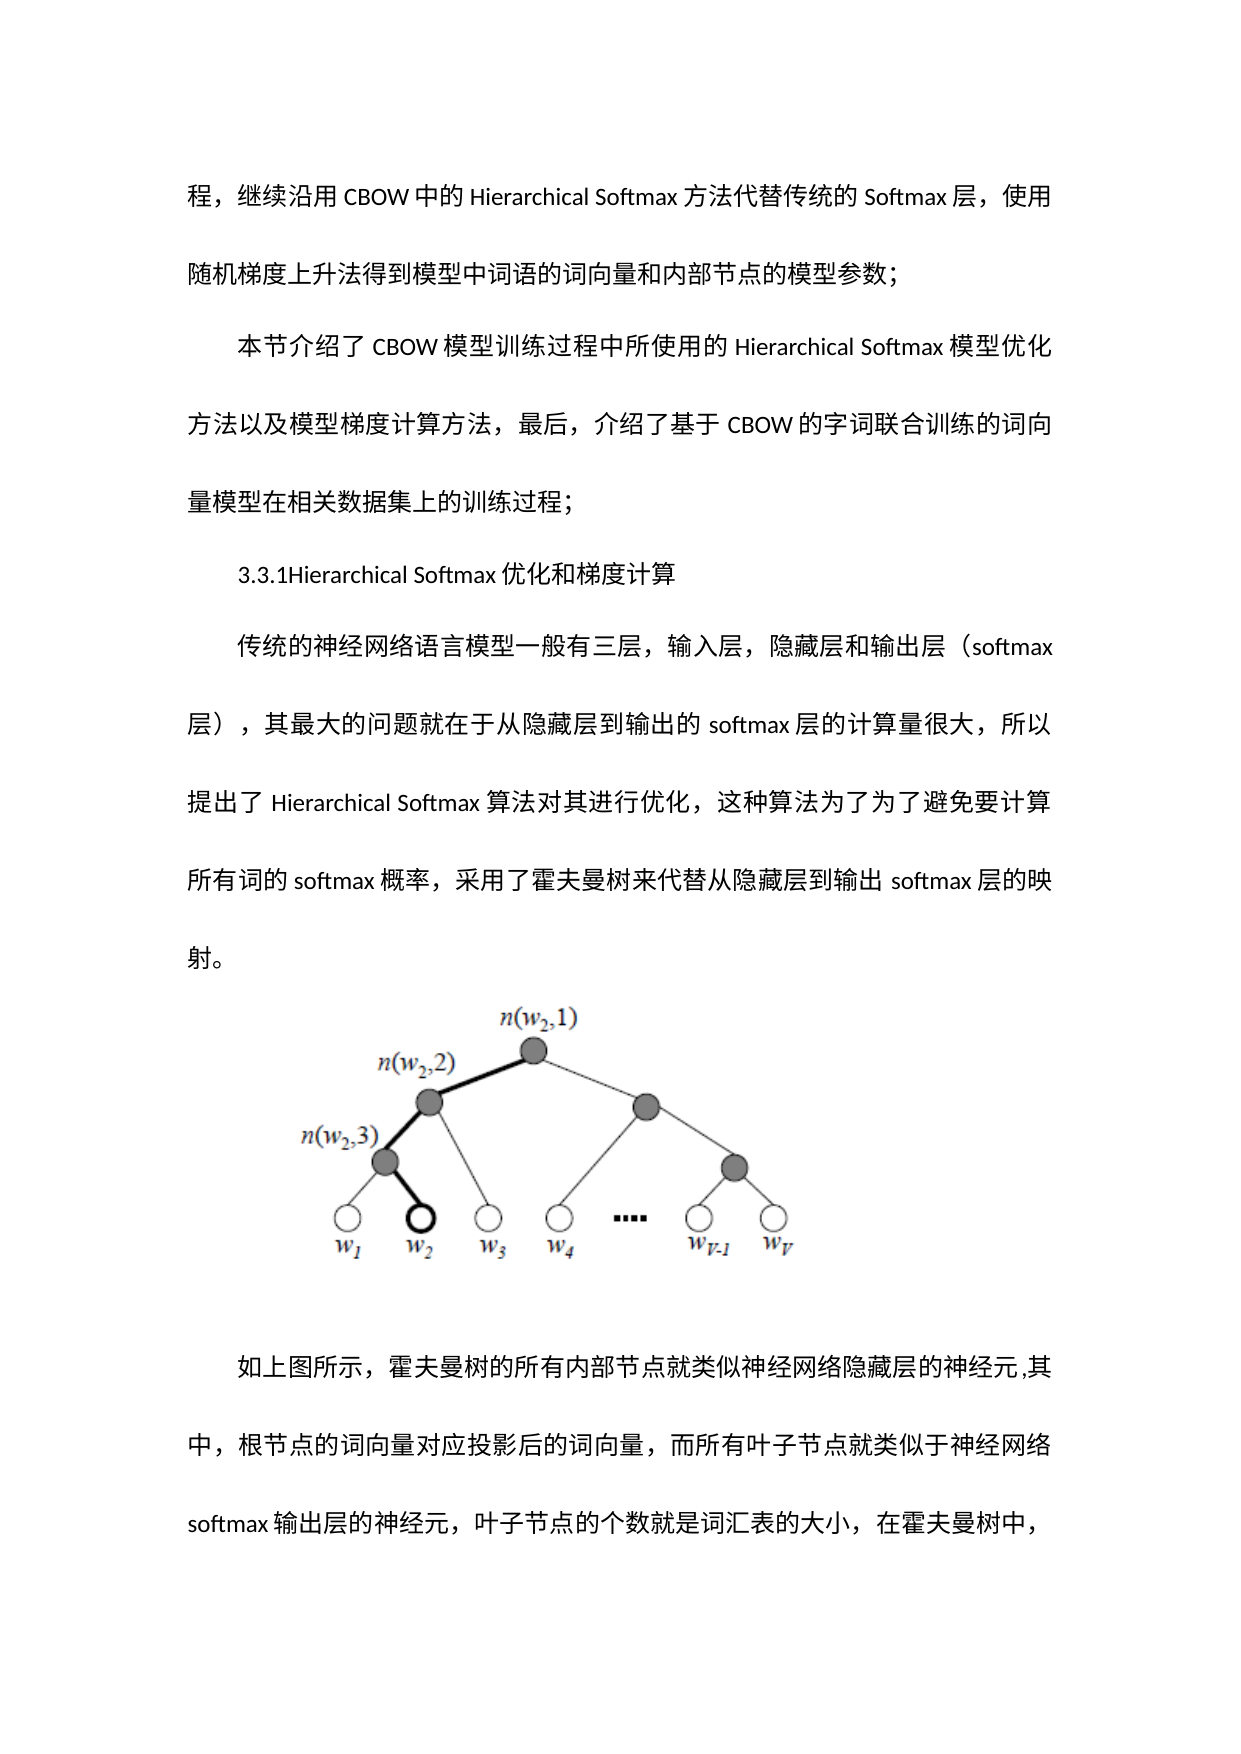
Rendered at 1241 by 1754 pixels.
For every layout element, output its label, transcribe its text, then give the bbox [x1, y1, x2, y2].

picture [288, 996, 807, 1273]
list 传统的神经网络语言模型一般有三层，输入层，隐藏层和输出层（softmax层），其最大的问题就在于从隐藏层到输出的softmax层的计算量很大，所以提出了 Hierarchical Softmax算法对其进行优化，这种算法为了为了避免要计算所有词的softmax概率，采用了霍夫曼树来代替从隐藏层到输出softmax层的映射。 [187, 612, 1053, 989]
list 本文提出的字词联合训练的词向量方法是可以应用于多种词向量模型中的，本文以CBOW模型为基础，将字词联合训练的方法应用于模型训练的过程，继续沿用CBOW中的Hierarchical Softmax方法代替传统的Softmax层，使用随机梯度上升法得到模型中词语的词向量和内部节点的模型参数； [187, 162, 1053, 305]
list 本节介绍了CBOW模型训练过程中所使用的Hierarchical Softmax模型优化方法以及模型梯度计算方法，最后，介绍了基于CBOW的字词联合训练的词向量模型在相关数据集上的训练过程； [187, 312, 1053, 533]
list 3.3.1Hierarchical Softmax优化和梯度计算 [187, 540, 1053, 605]
